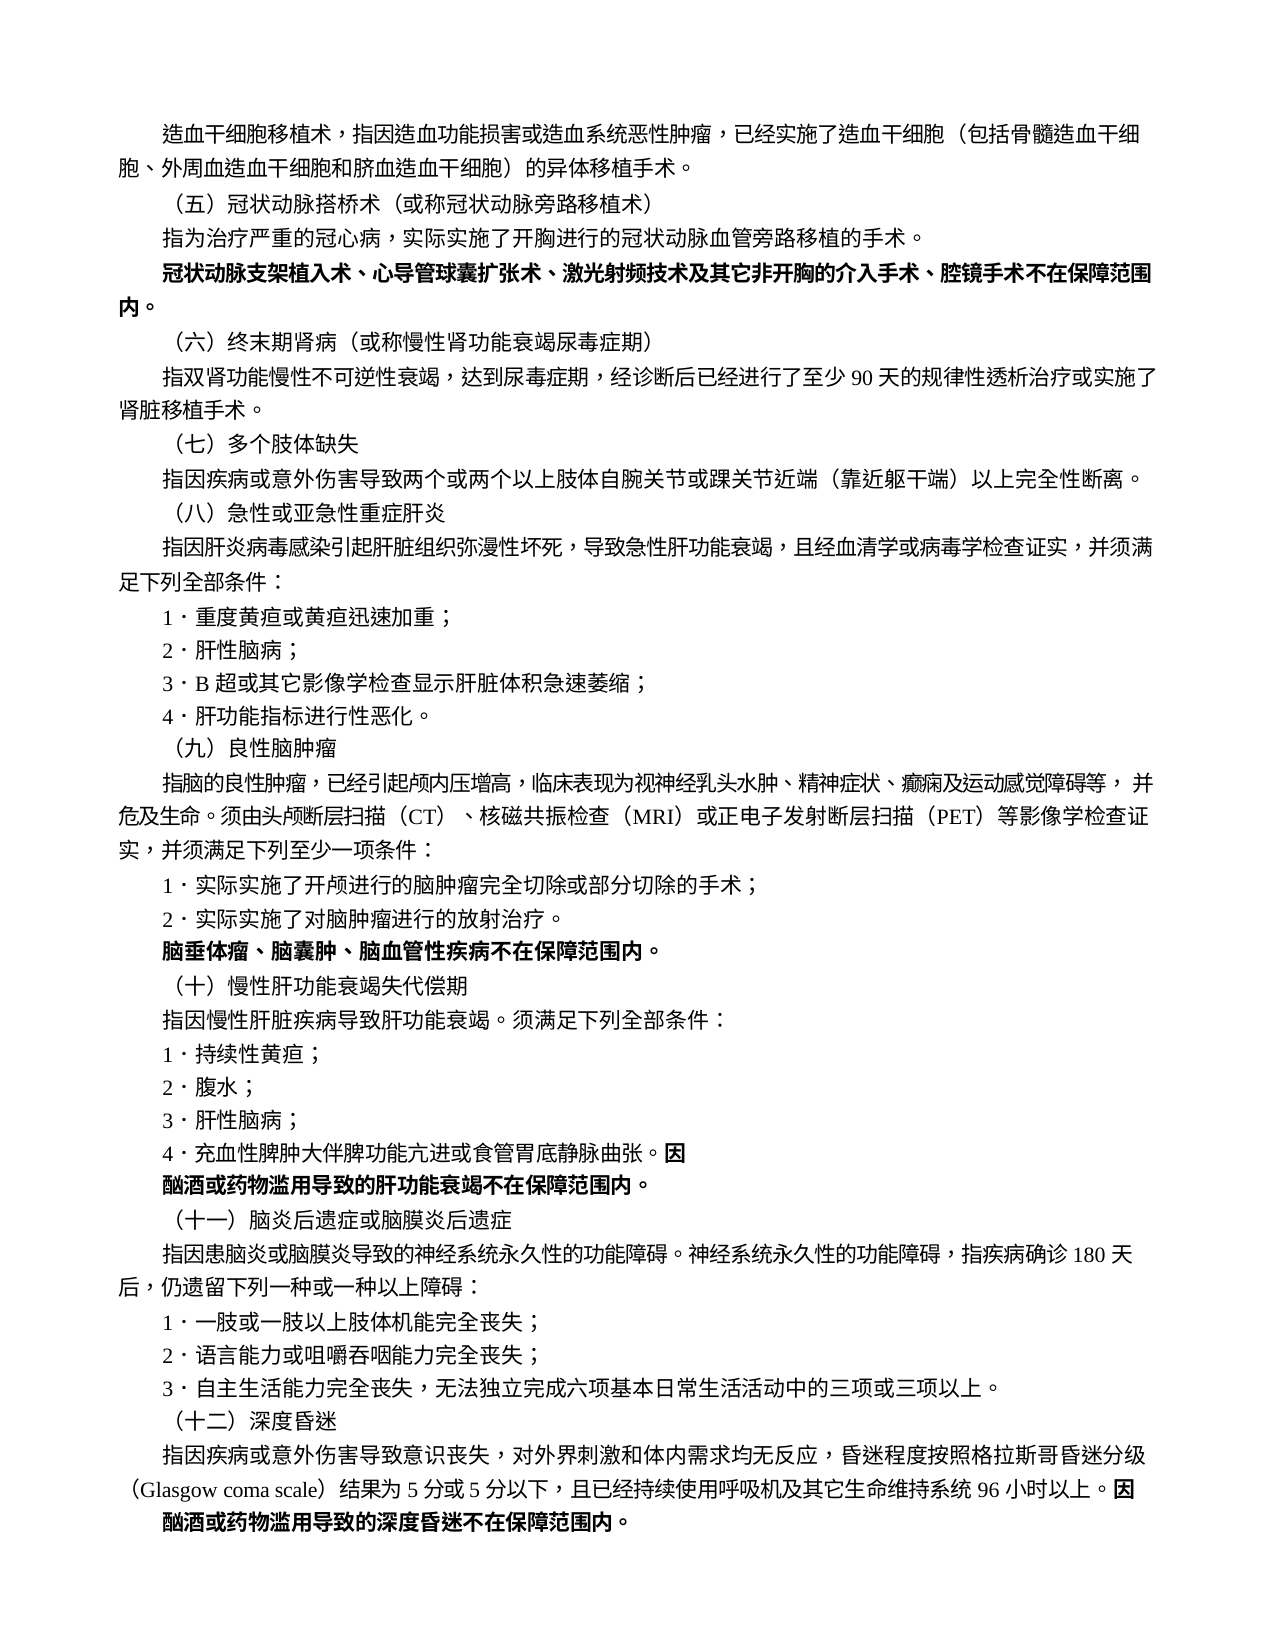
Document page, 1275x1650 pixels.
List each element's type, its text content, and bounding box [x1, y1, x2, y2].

text 1．实际实施了开颅进行的脑肿瘤完全切除或部分切除的手术； [162, 871, 1185, 900]
text 2．实际实施了对脑肿瘤进行的放射治疗。 [162, 903, 1185, 933]
text 指因慢性肝脏疾病导致肝功能衰竭。须满足下列全部条件： [162, 1005, 1185, 1035]
text 2．语言能力或咀嚼吞咽能力完全丧失； [162, 1340, 1185, 1369]
text （十）慢性肝功能衰竭失代偿期 [162, 971, 1185, 1000]
text （十二）深度昏迷 [162, 1406, 1185, 1436]
text 2．肝性脑病； [162, 635, 1185, 664]
text 1．一肢或一肢以上肢体机能完全丧失； [162, 1307, 1185, 1337]
text （六）终末期肾病（或称慢性肾功能衰竭尿毒症期） [162, 327, 1185, 357]
text 4．充血性脾肿大伴脾功能亢进或食管胃底静脉曲张。因酗酒或药物滥用导致的肝功能衰竭不在保障范围内。 [162, 1138, 689, 1200]
text 4．肝功能指标进行性恶化。 [162, 701, 1185, 730]
text 指因疾病或意外伤害导致意识丧失，对外界刺激和体内需求均无反应，昏迷程度按照格拉斯哥昏迷分级 [162, 1440, 1185, 1470]
text 指因疾病或意外伤害导致两个或两个以上肢体自腕关节或踝关节近端（靠近躯干端）以上完全性断离。 [162, 464, 1185, 493]
text 2．腹水； [162, 1072, 1185, 1102]
text 造血干细胞移植术，指因造血功能损害或造血系统恶性肿瘤，已经实施了造血干细胞（包括骨髓造血干细胞、外周血造血干细胞和脐血造血干细胞）的异体移植手术。 [118, 119, 1163, 183]
text 3．B 超或其它影像学检查显示肝脏体积急速萎缩； [162, 668, 1185, 697]
text 指脑的良性肿瘤，已经引起颅内压增高，临床表现为视神经乳头水肿、精神症状、癫痫及运动感觉障碍等， 并危及生命。须由头颅断层扫描（CT）、核磁共振检查（MRI）或正电子发射断层扫描（PET）等影像学检查证实，并须满足下列至少一项条件： [118, 768, 1174, 865]
text （九）良性脑肿瘤 [162, 733, 1185, 763]
subtitle 脑垂体瘤、脑囊肿、脑血管性疾病不在保障范围内。 [162, 936, 1185, 966]
text 指因肝炎病毒感染引起肝脏组织弥漫性坏死，导致急性肝功能衰竭，且经血清学或病毒学检查证实，并须满足下列全部条件： [118, 532, 1163, 597]
text 3．自主生活能力完全丧失，无法独立完成六项基本日常生活活动中的三项或三项以上。 [162, 1373, 1185, 1403]
text 1．持续性黄疸； [162, 1039, 1185, 1069]
text （Glasgow coma scale）结果为 5 分或 5 分以下，且已经持续使用呼吸机及其它生命维持系统 96 小时以上。因酗酒或药物滥用导致的深度昏迷不在保障范围内。 [118, 1474, 1141, 1537]
text 指双肾功能慢性不可逆性衰竭，达到尿毒症期，经诊断后已经进行了至少 90 天的规律性透析治疗或实施了肾脏移植手术。 [118, 362, 1163, 424]
text 指为治疗严重的冠心病，实际实施了开胸进行的冠状动脉血管旁路移植的手术。 [162, 223, 1185, 253]
text （八）急性或亚急性重症肝炎 [162, 498, 1185, 528]
text 1．重度黄疸或黄疸迅速加重； [162, 602, 1185, 632]
text （十一）脑炎后遗症或脑膜炎后遗症 [162, 1205, 1185, 1235]
text （五）冠状动脉搭桥术（或称冠状动脉旁路移植术） [162, 189, 1185, 219]
text 3．肝性脑病； [162, 1105, 1185, 1135]
text （七）多个肢体缺失 [162, 429, 1185, 459]
text 指因患脑炎或脑膜炎导致的神经系统永久性的功能障碍。神经系统永久性的功能障碍，指疾病确诊 180 天后，仍遗留下列一种或一种以上障碍： [118, 1239, 1163, 1302]
subtitle 冠状动脉支架植入术、心导管球囊扩张术、激光射频技术及其它非开胸的介入手术、腔镜手术不在保障范围内。 [118, 258, 1162, 322]
